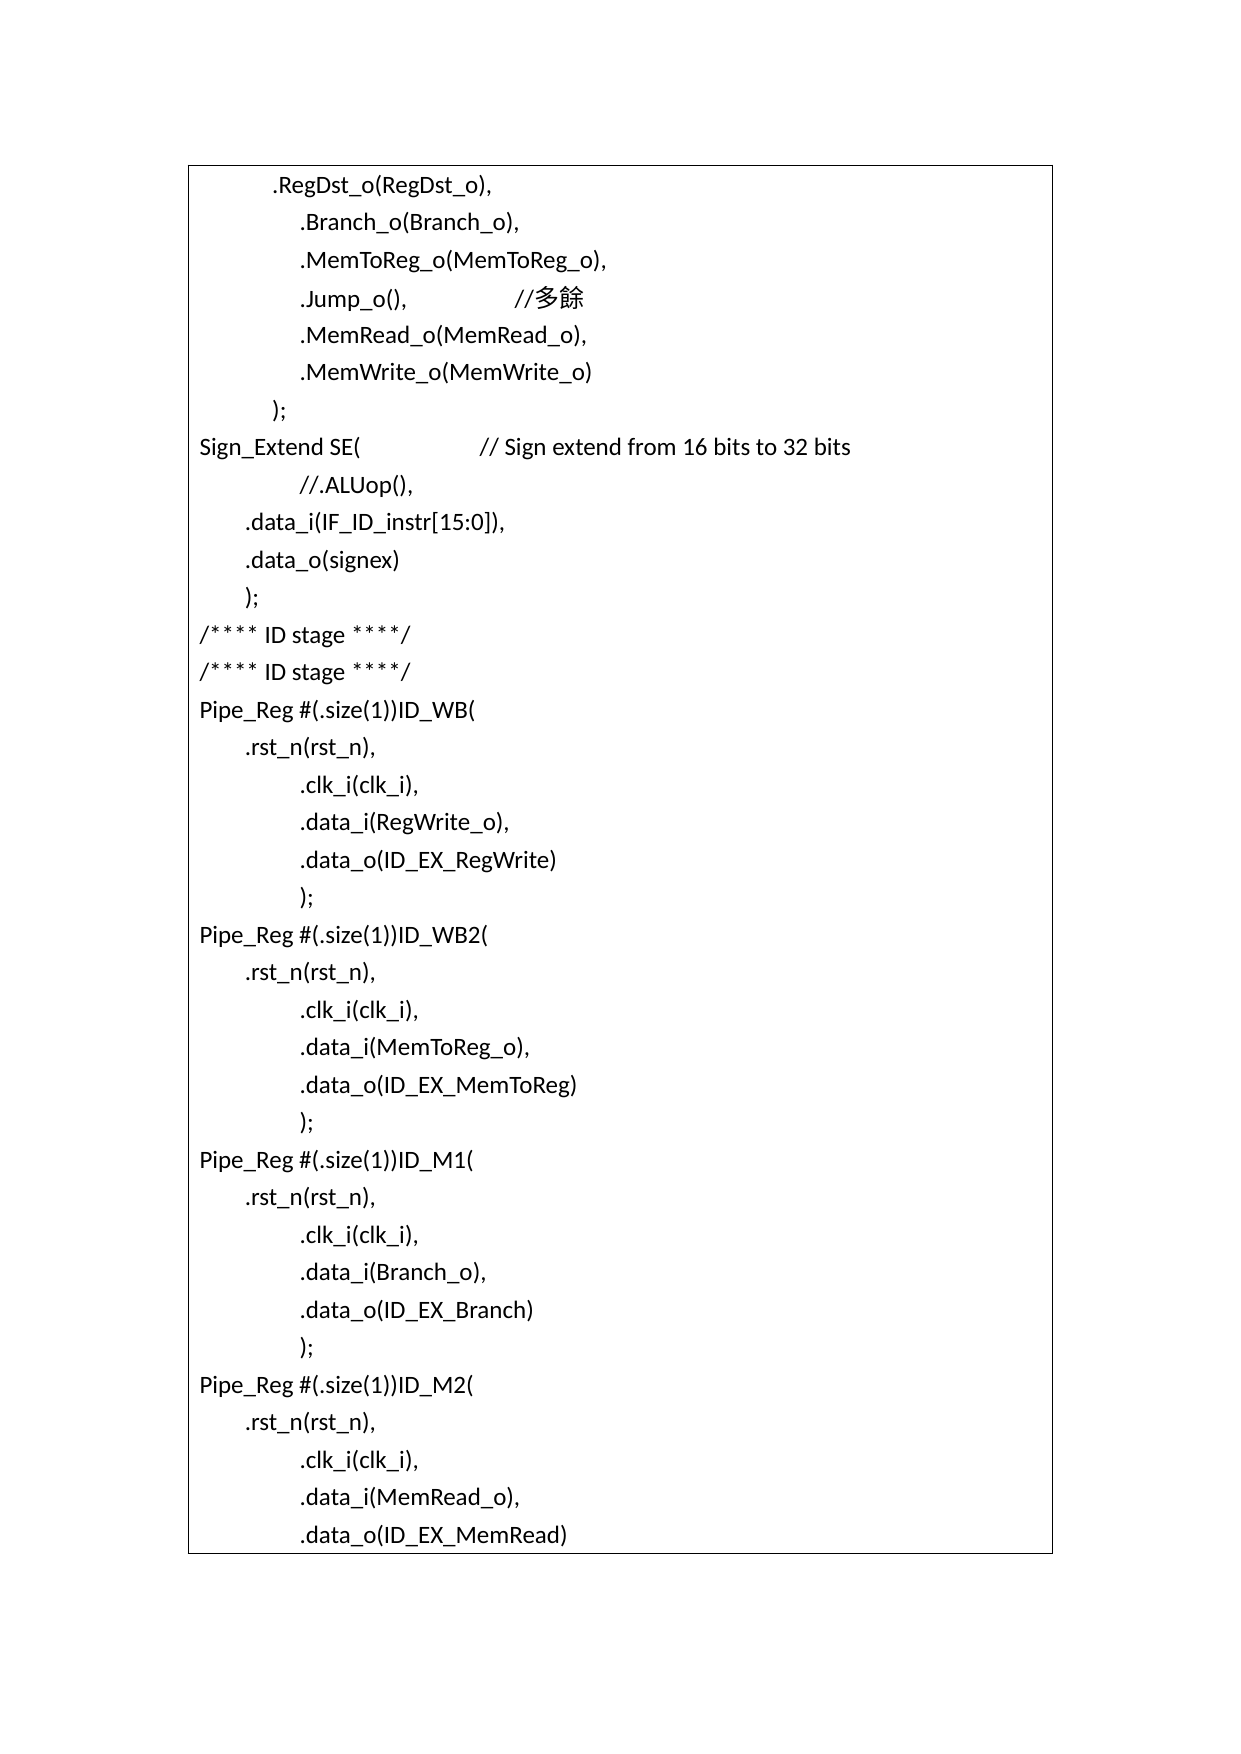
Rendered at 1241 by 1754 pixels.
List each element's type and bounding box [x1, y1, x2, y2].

table_cell [189, 166, 1052, 1553]
